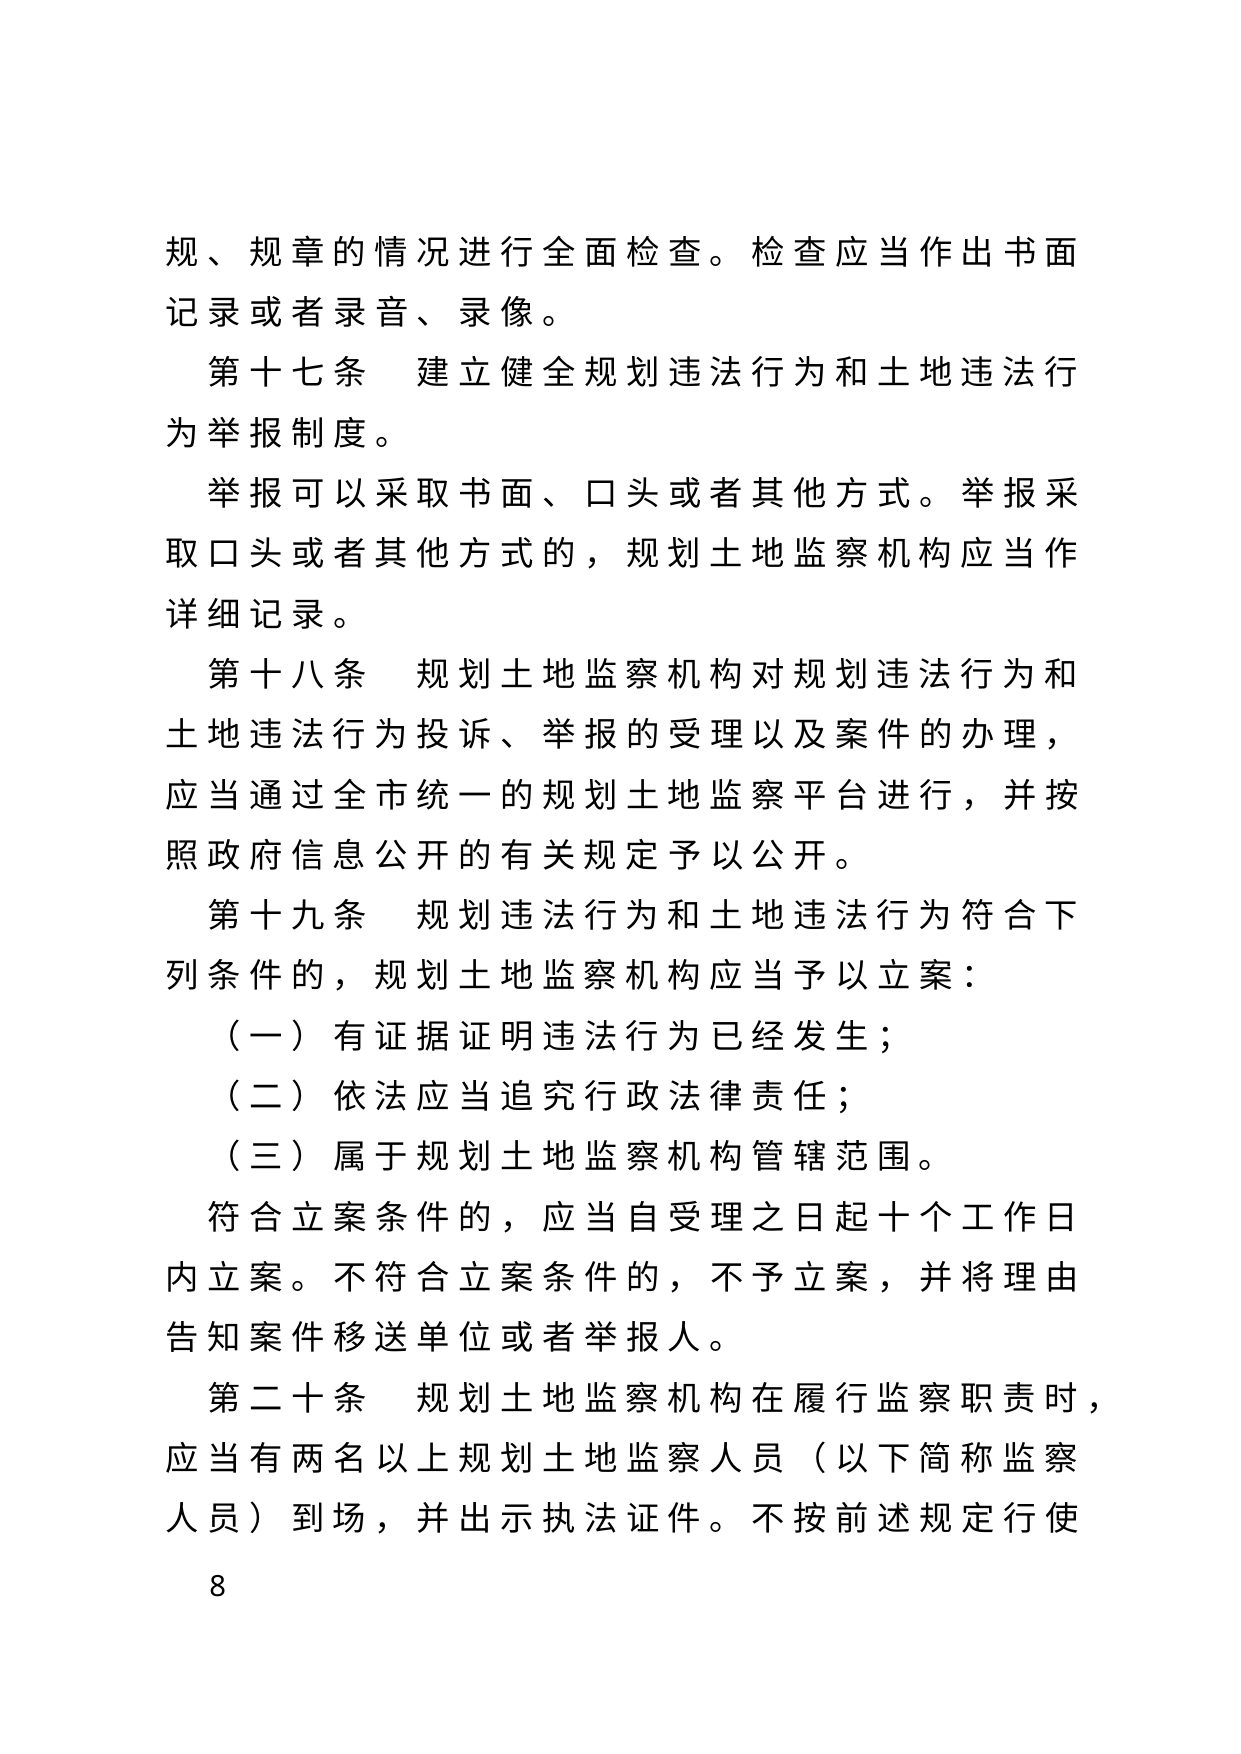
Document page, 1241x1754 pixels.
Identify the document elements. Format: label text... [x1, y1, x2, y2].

text 第十八条 规划土地监察机构对规划违法行为和土地违法行为投诉、举报的受理以及案件的办理，应当通过全市统一的规划土地监察平台进行，并按照政府信息公开的有关规定予以公开。 [165, 642, 1087, 883]
text （三）属于规划土地监察机构管辖范围。 [165, 1124, 1087, 1184]
text 第十九条 规划违法行为和土地违法行为符合下列条件的，规划土地监察机构应当予以立案： [165, 883, 1087, 1003]
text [165, 1365, 1087, 1546]
text （二）依法应当追究行政法律责任； [165, 1064, 1087, 1124]
text （一）有证据证明违法行为已经发生； [165, 1003, 1087, 1064]
text 举报可以采取书面、口头或者其他方式。举报采取口头或者其他方式的，规划土地监察机构应当作详细记录。 [165, 461, 1087, 642]
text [165, 219, 1087, 340]
text 第十七条 建立健全规划违法行为和土地违法行为举报制度。 [165, 340, 1087, 461]
text 符合立案条件的，应当自受理之日起十个工作日内立案。不符合立案条件的，不予立案，并将理由告知案件移送单位或者举报人。 [165, 1184, 1087, 1365]
